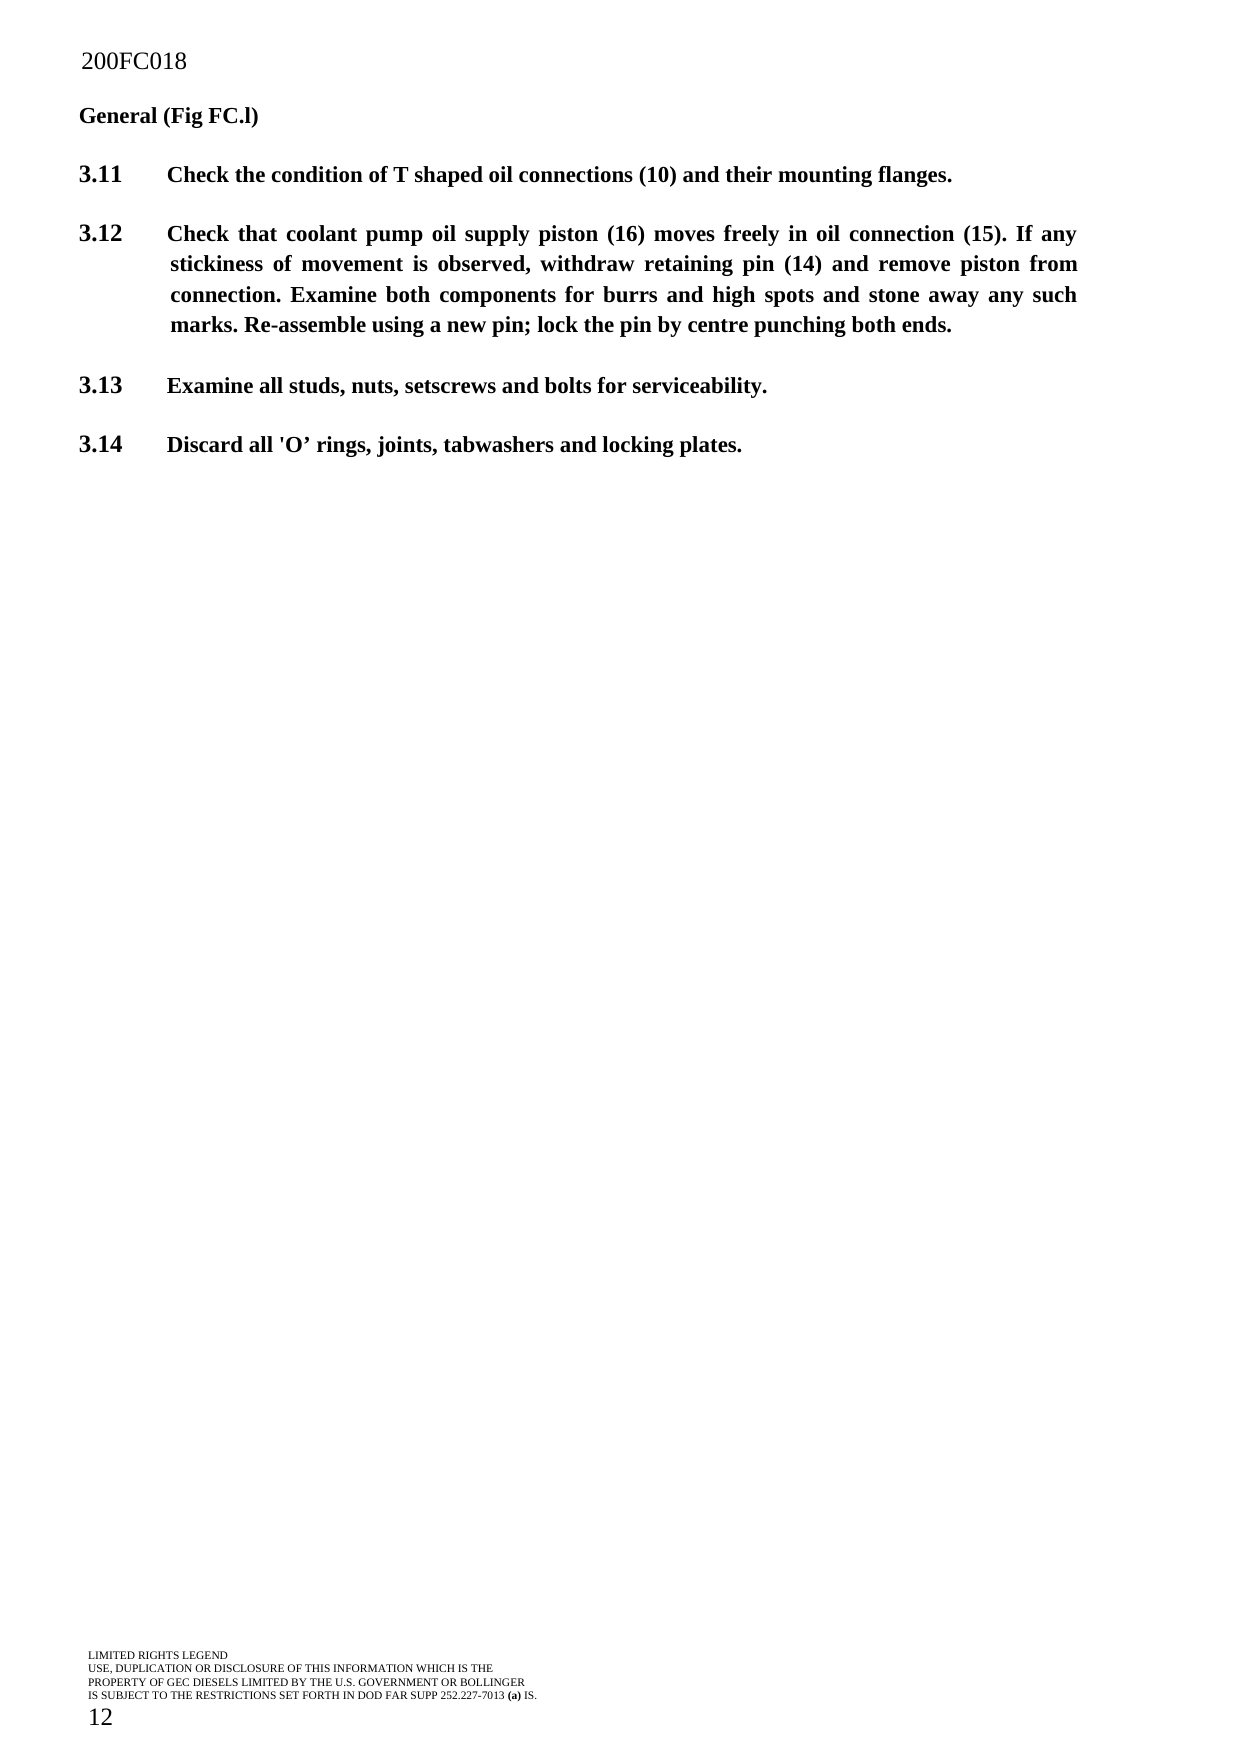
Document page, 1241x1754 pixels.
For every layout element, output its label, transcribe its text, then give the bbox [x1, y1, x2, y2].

list Discard all 'O’ rings, joints, tabwashers and locking plates. [78, 431, 1079, 458]
list Examine all studs, nuts, setscrews and bolts for serviceability. [78, 372, 1079, 399]
list Check that coolant pump oil supply piston (16) moves freely in oil connection (15). If any stickiness of movement is observed, withdraw retaining pin (14) and remove piston from connection. Examine both components for burrs and high spots and stone away any such marks. Re-assemble using a new pin; lock the pin by centre punching both ends. [78, 217, 1079, 338]
text General (Fig FC.l) [78, 101, 1079, 129]
list Check the condition of T shaped oil connections (10) and their mounting flanges. [78, 160, 1079, 188]
